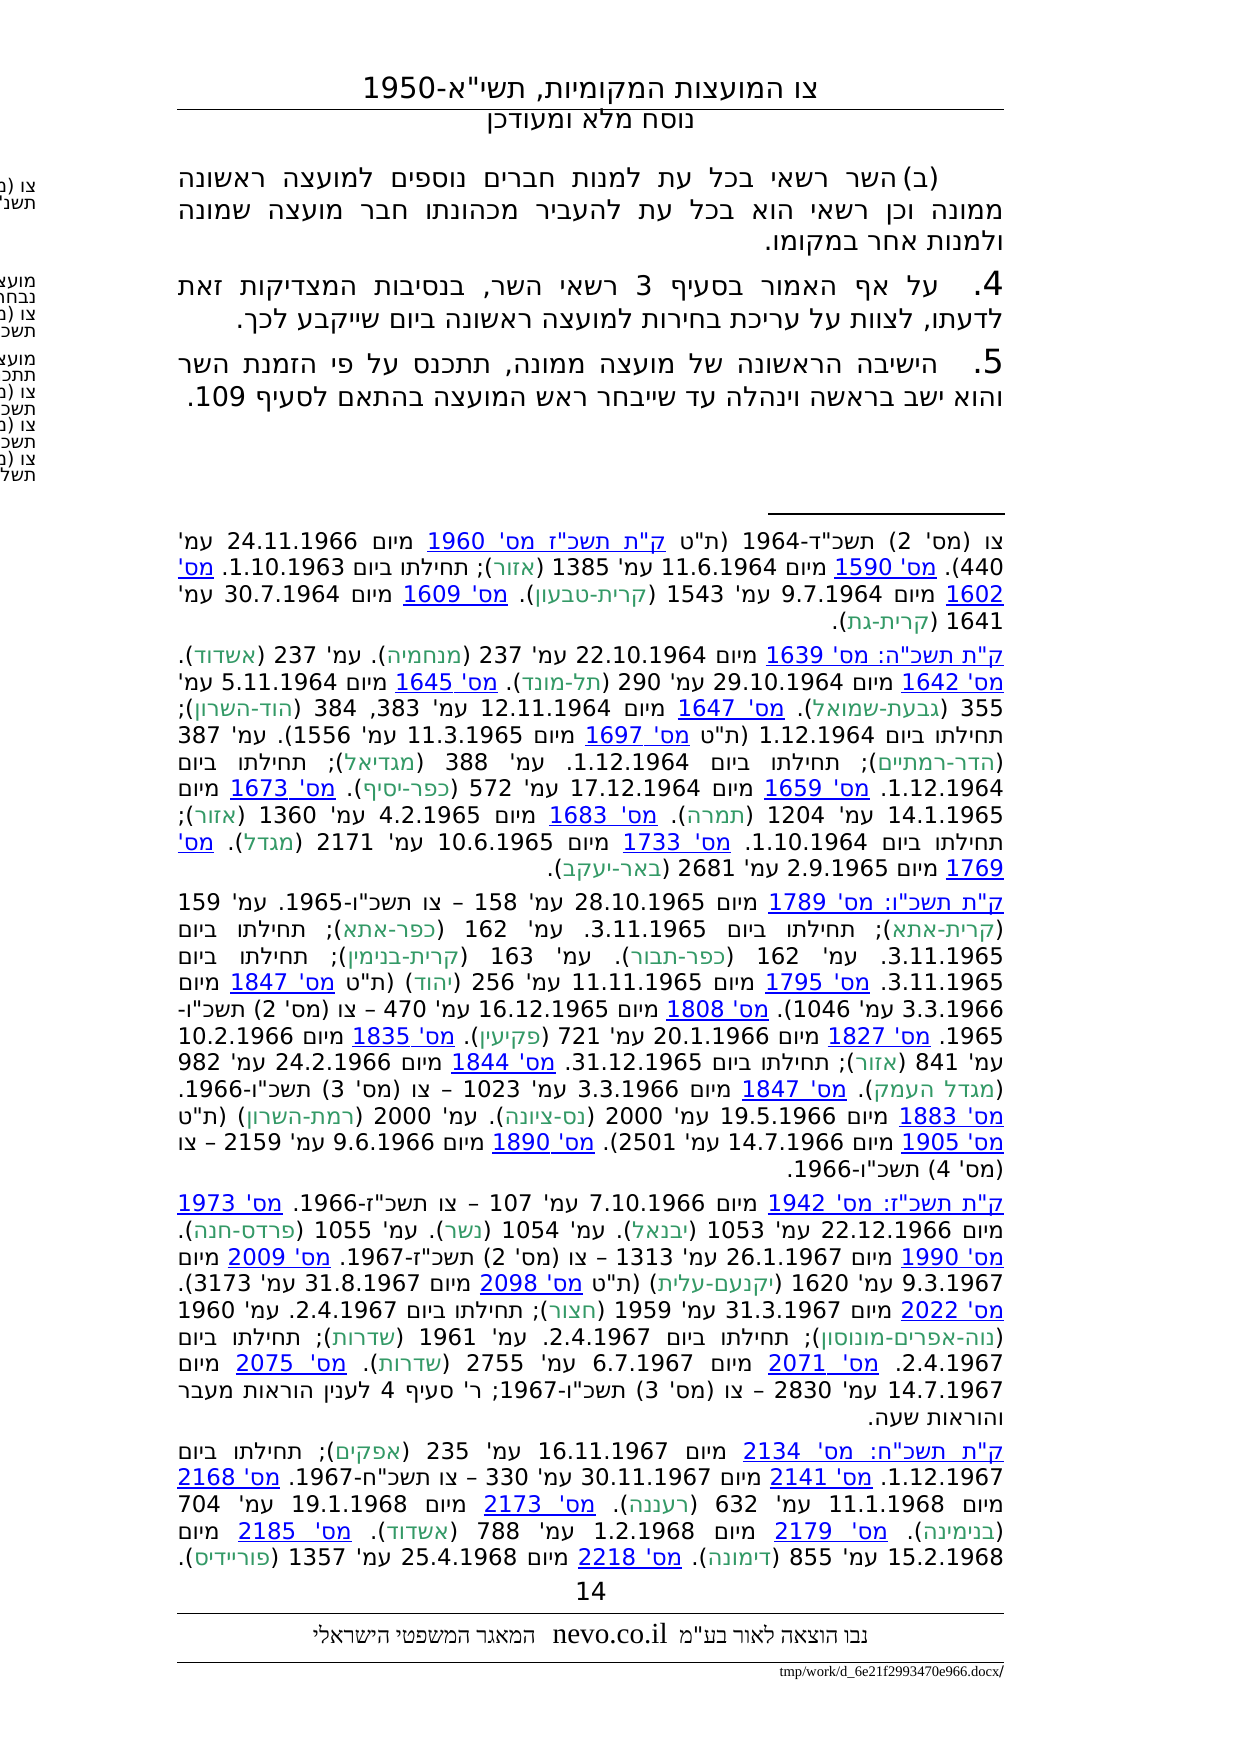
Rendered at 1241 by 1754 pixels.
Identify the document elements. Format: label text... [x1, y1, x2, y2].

text 4. על אף האמור בסעיף 3 רשאי השר, בנסיבות המצדיקות זאת לדעתו, לצוות על עריכת בחירות למועצה ראשונה ביום שייקבע לכך. [177, 264, 1004, 335]
text (ב) השר רשאי בכל עת למנות חברים נוספים למועצה ראשונה ממונה וכן רשאי הוא בכל עת להעביר מכהונתו חבר מועצה שמונה ולמנות אחר במקומו. [177, 162, 1004, 257]
text 5. הישיבה הראשונה של מועצה ממונה, תתכנס על פי הזמנת השר והוא ישב בראשה וינהלה עד שייבחר ראש המועצה בהתאם לסעיף 109. [177, 342, 1004, 413]
